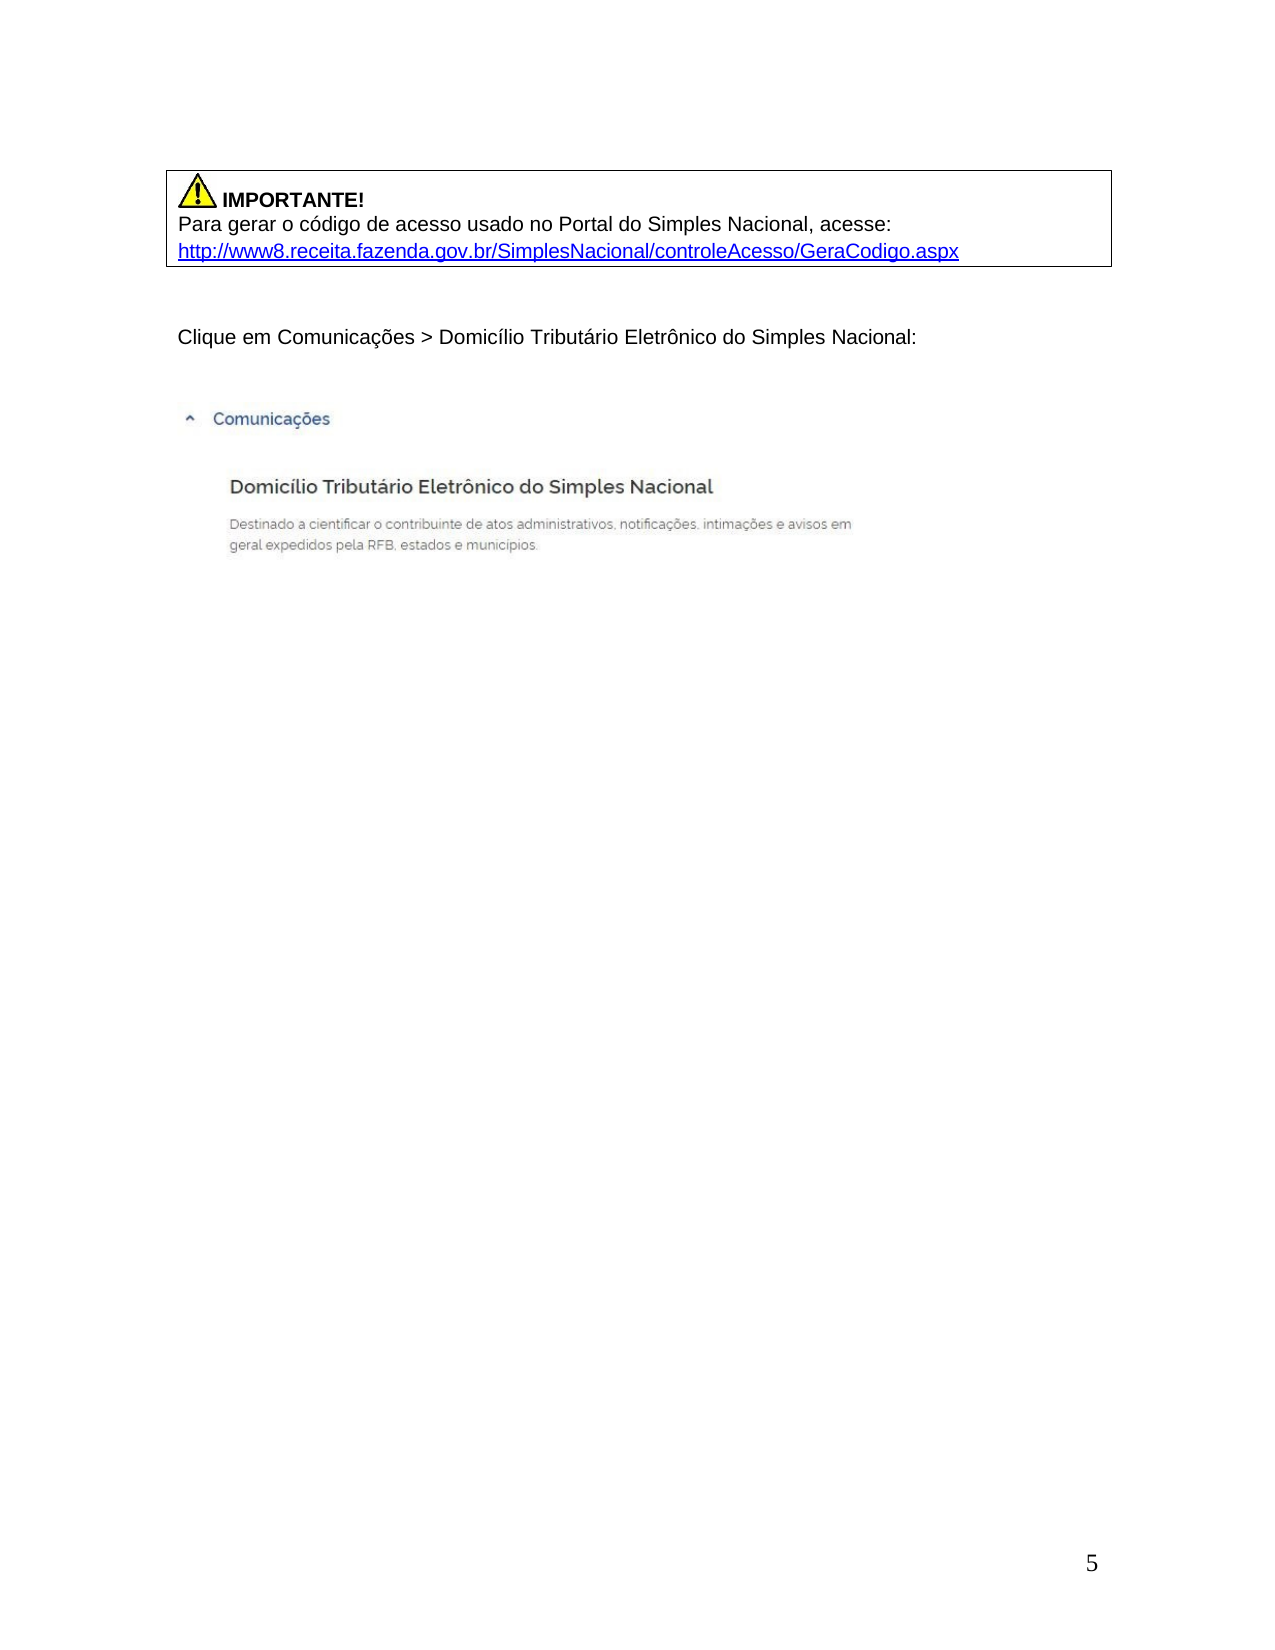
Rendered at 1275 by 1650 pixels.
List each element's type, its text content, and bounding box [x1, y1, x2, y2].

picture [178, 173, 217, 208]
text Clique em Comunicações > Domicílio Tributário Eletrônico do Simples Nacional: [177, 324, 1121, 348]
picture [177, 402, 854, 560]
